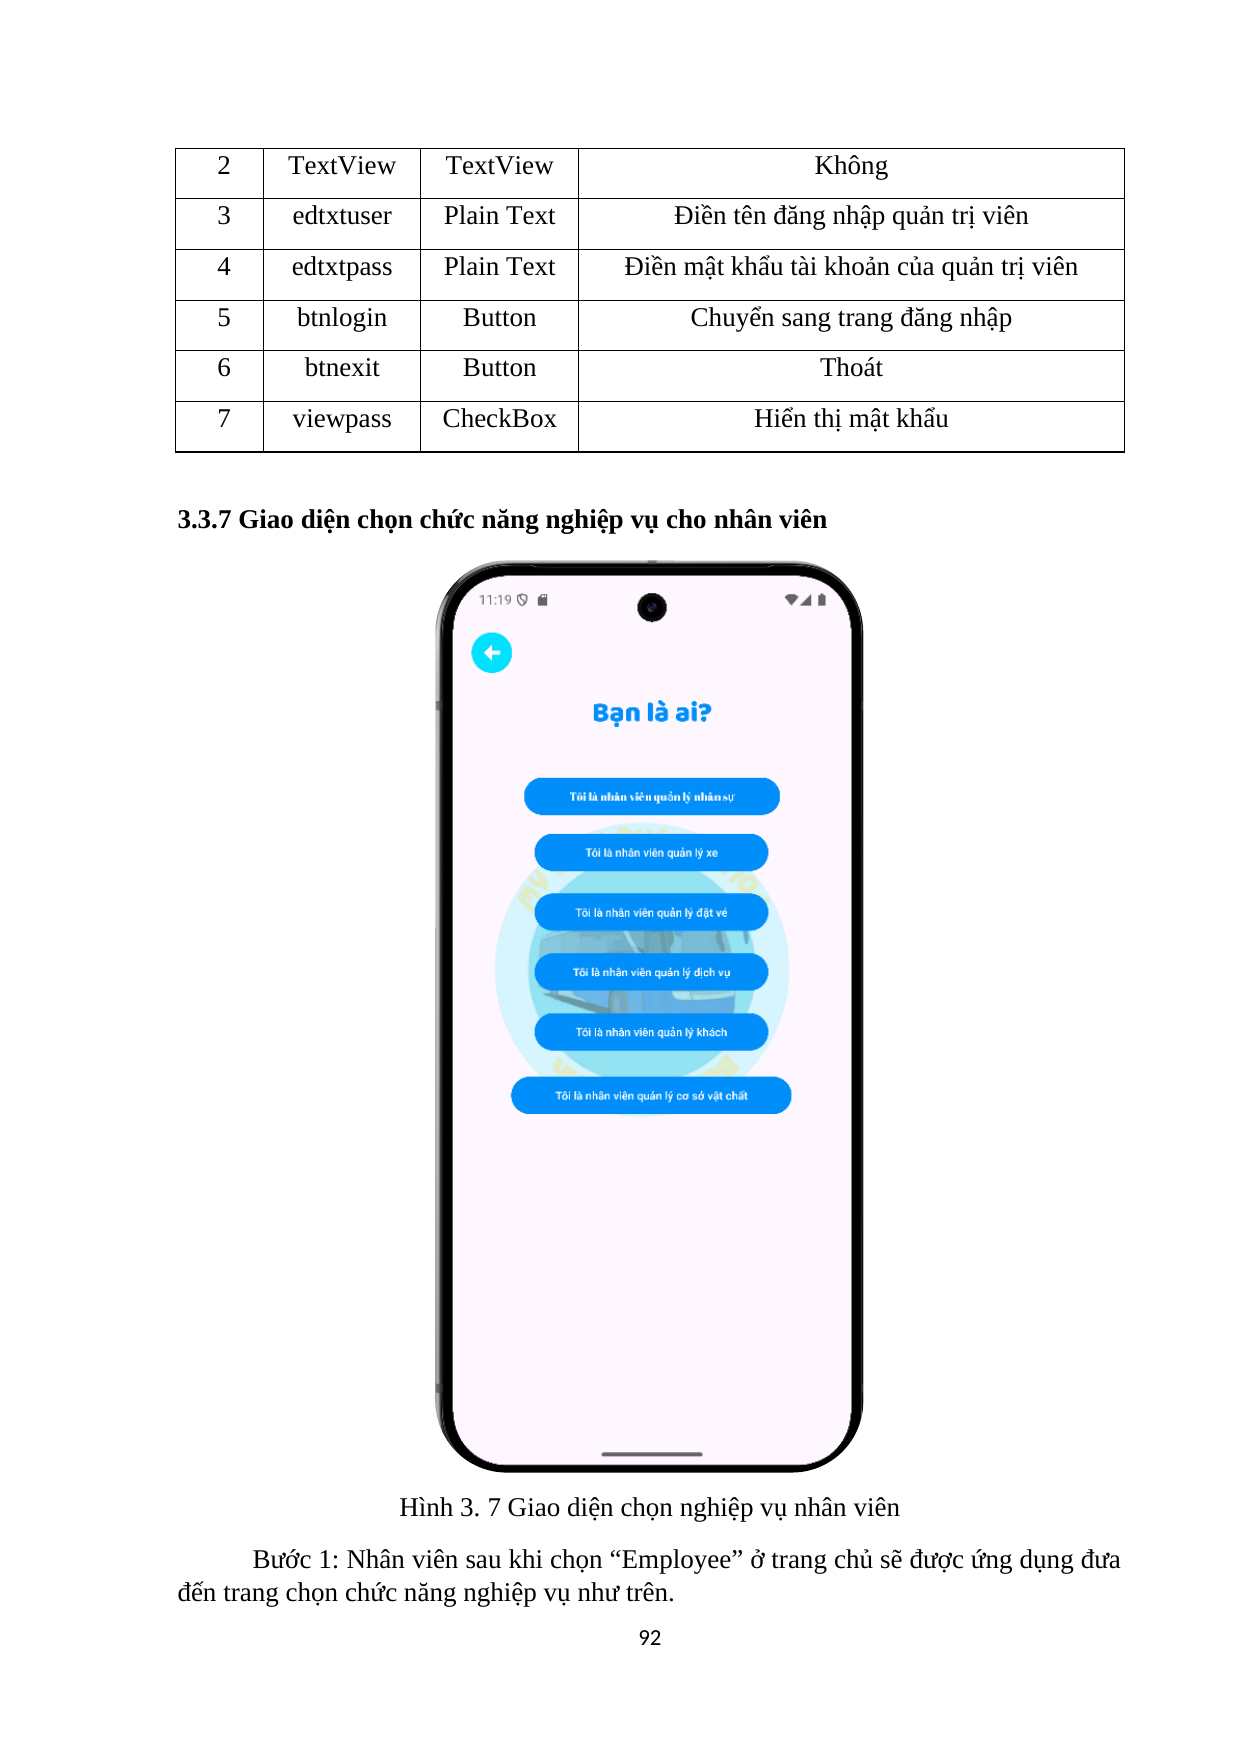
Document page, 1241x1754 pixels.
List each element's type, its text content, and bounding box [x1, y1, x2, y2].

table_cell Button [421, 301, 578, 350]
table_cell edtxtpass [264, 250, 420, 299]
table_cell Plain Text [421, 199, 578, 249]
table_cell CheckBox [421, 402, 578, 451]
table_cell Button [421, 351, 578, 401]
table_cell [176, 149, 263, 198]
table_cell [176, 199, 263, 249]
table_cell Plain Text [421, 250, 578, 299]
text Bước 1: Nhân viên sau khi chọn “Employee” ở trang chủ sẽ được ứng dụng đưa đến trang chọn chức năng nghiệp vụ như trên. [177, 1543, 1122, 1608]
table_cell viewpass [264, 402, 420, 451]
picture [435, 560, 864, 1473]
table_cell TextView [421, 149, 578, 198]
table_cell Điền tên đăng nhập quản trị viên [579, 199, 1124, 249]
table_cell TextView [264, 149, 420, 198]
table_cell Không [579, 149, 1124, 198]
table_cell edtxtuser [264, 199, 420, 249]
table_cell Điền mật khẩu tài khoản của quản trị viên [579, 250, 1124, 299]
table_cell btnlogin [264, 301, 420, 350]
table_cell [176, 301, 263, 350]
table_cell [176, 250, 263, 299]
table_cell Hiển thị mật khẩu [579, 402, 1124, 451]
table_cell btnexit [264, 351, 420, 401]
table_cell Chuyển sang trang đăng nhập [579, 301, 1124, 350]
table_cell [176, 351, 263, 401]
subtitle 3.3.7 Giao diện chọn chức năng nghiệp vụ cho nhân viên [177, 503, 1122, 534]
text Hình 3. 7 Giao diện chọn nghiệp vụ nhân viên [177, 1492, 1122, 1523]
table_cell Thoát [579, 351, 1124, 401]
table_cell [176, 402, 263, 451]
